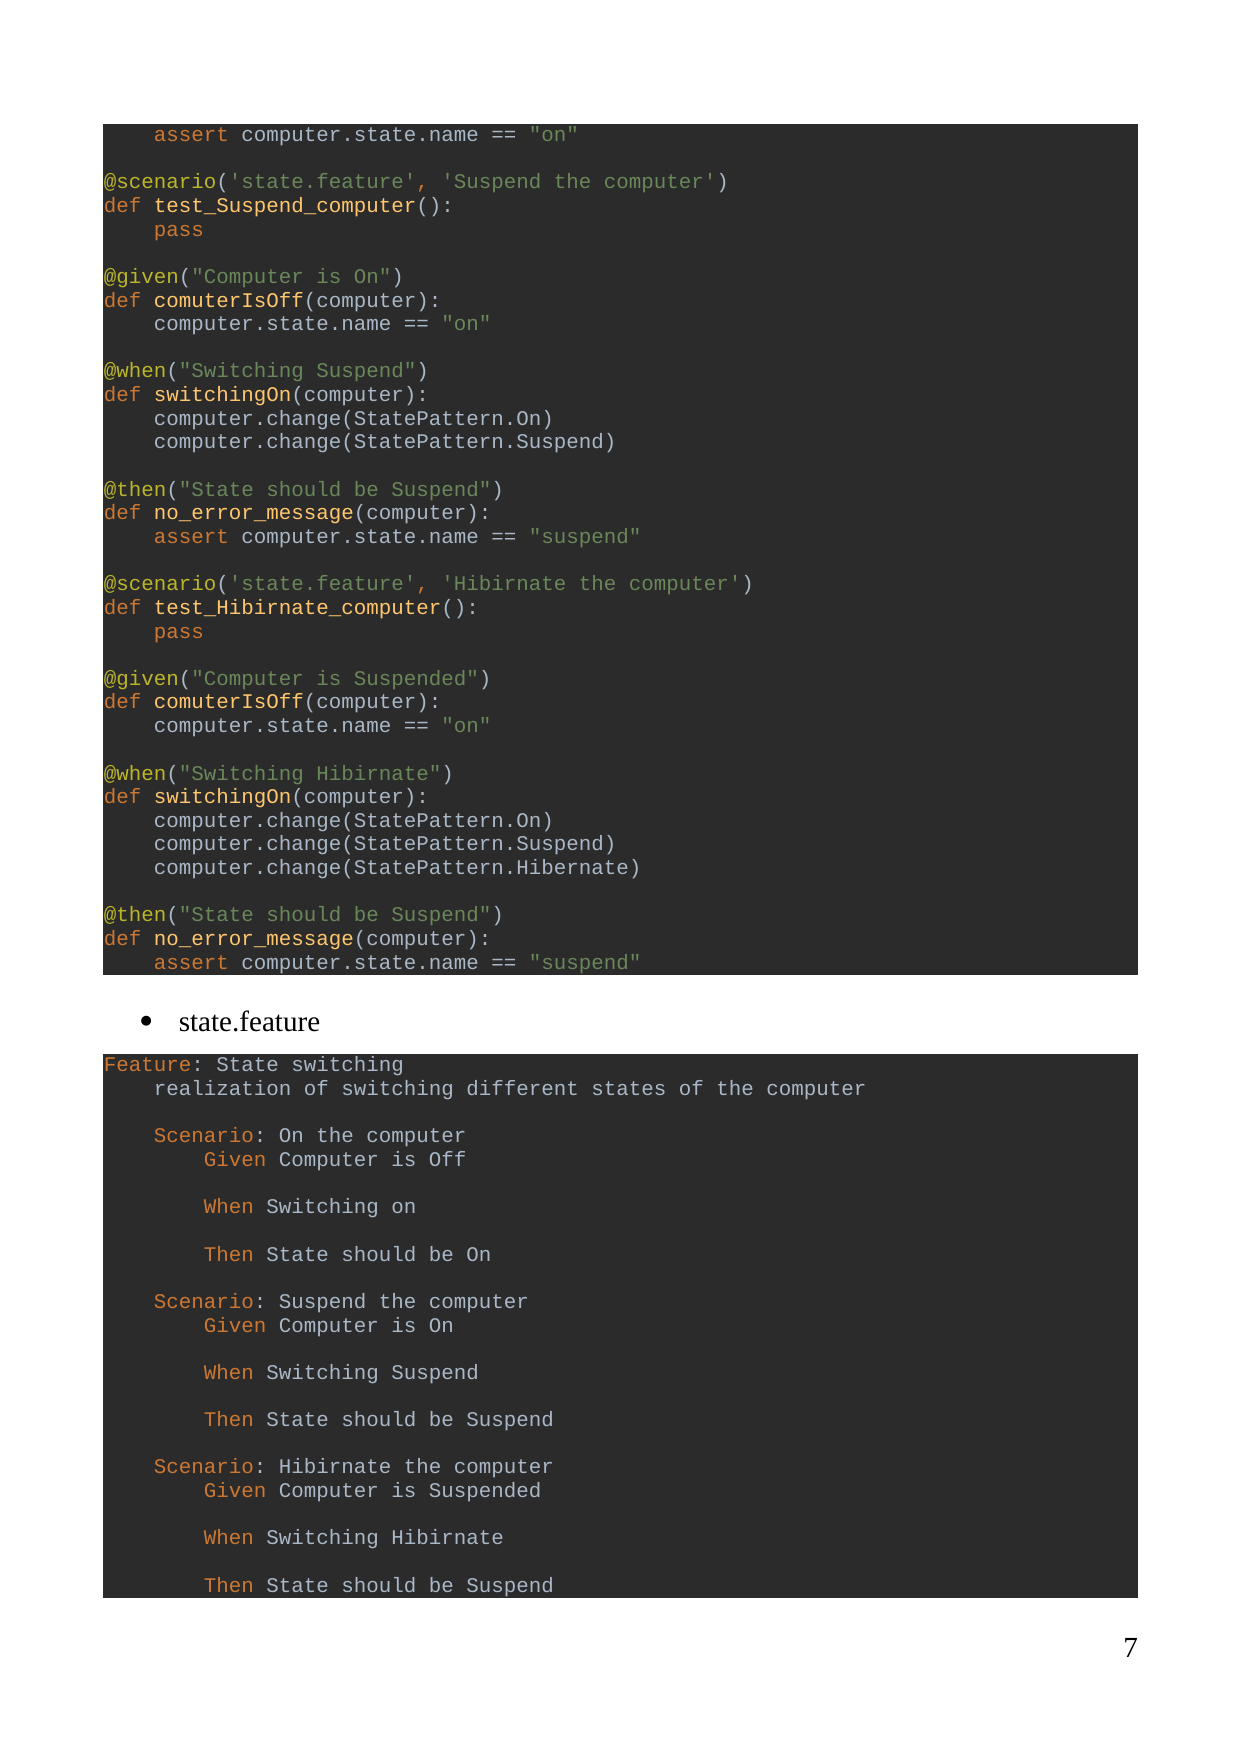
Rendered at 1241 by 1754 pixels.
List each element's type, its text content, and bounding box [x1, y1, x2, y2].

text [103, 124, 1138, 975]
list state.feature [141, 1004, 1138, 1038]
text Feature: State switching realization of switching different states of the computer Scenario: On the computer Given Computer is Off When Switching on Then State should be On Scenario: Suspend the computer Given Computer is On When Switching Suspend Then State should be Suspend Scenario: Hibirnate the computer Given Computer is Suspended When Switching Hibirnate Then State should be Suspend [103, 1054, 1138, 1598]
